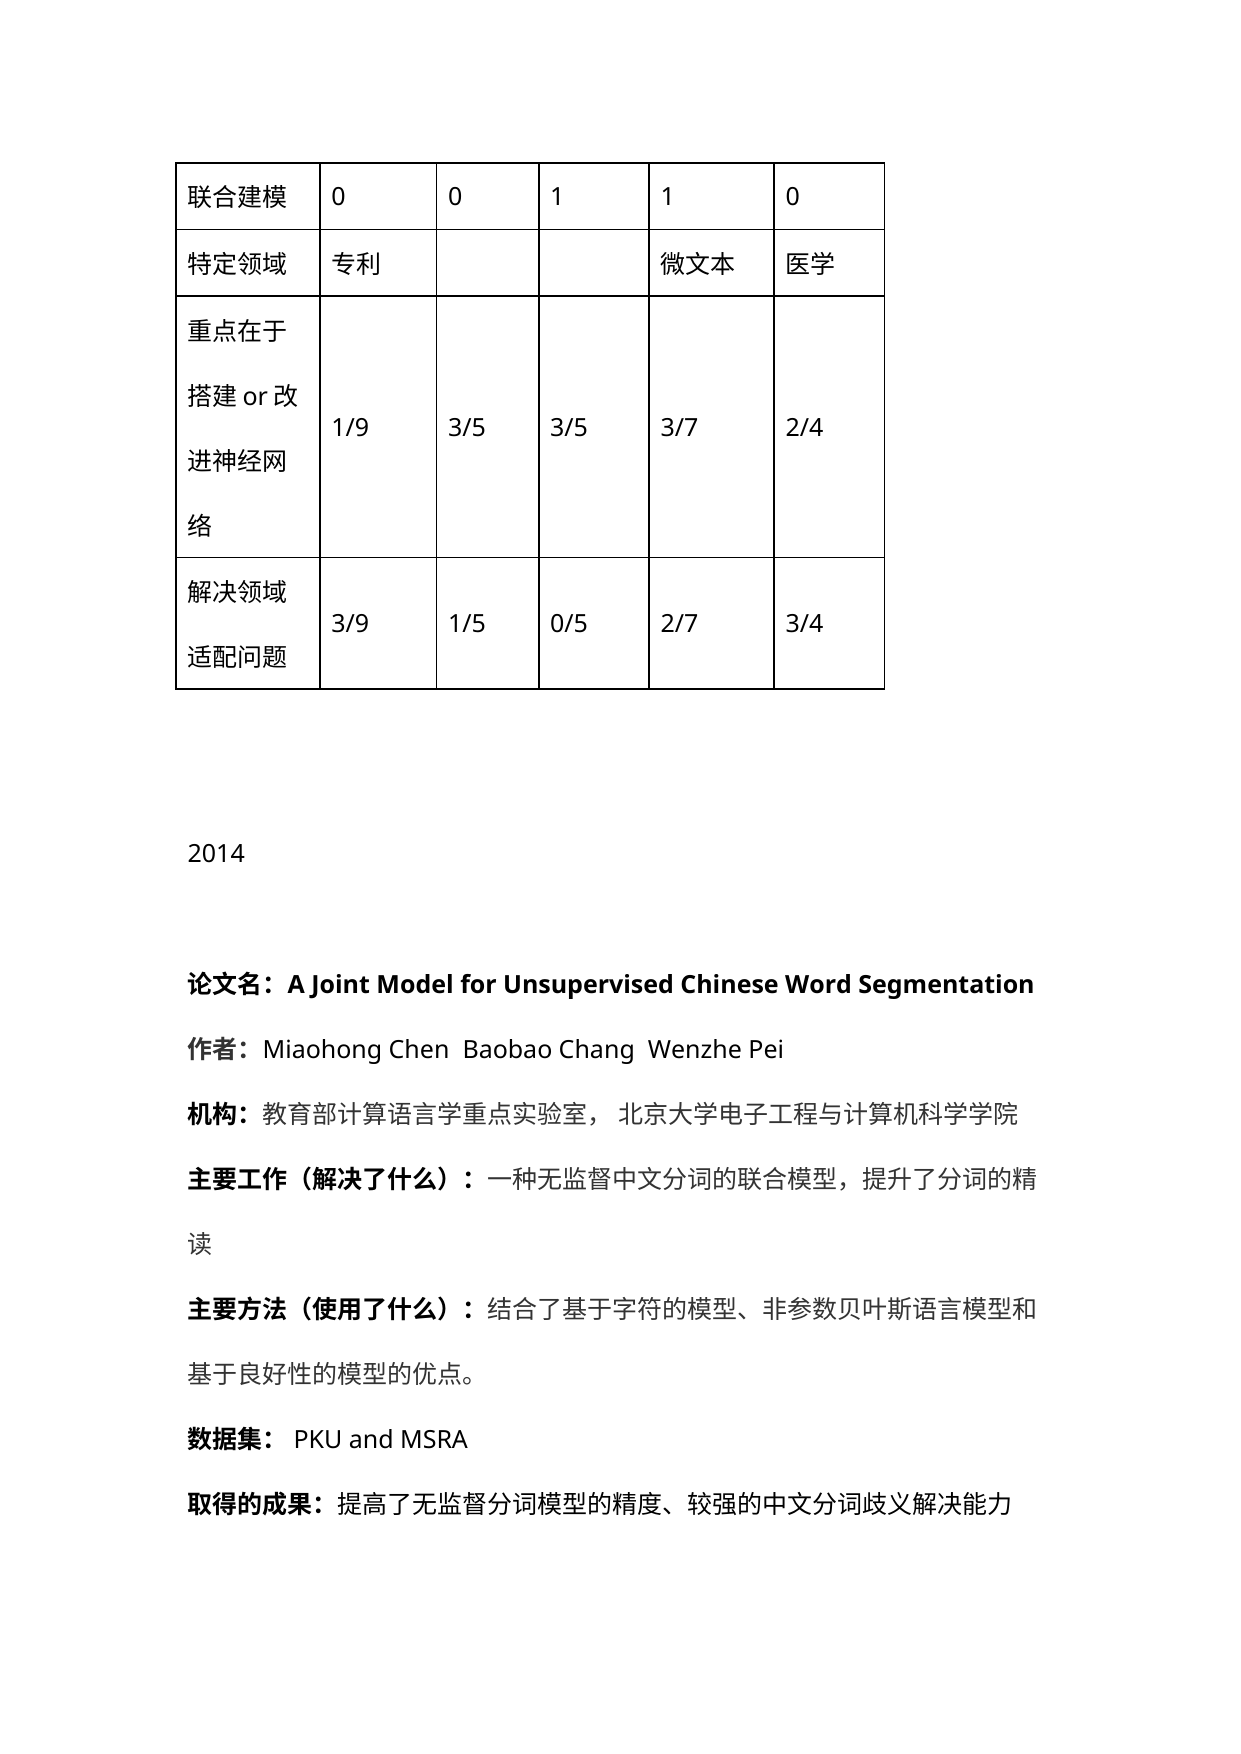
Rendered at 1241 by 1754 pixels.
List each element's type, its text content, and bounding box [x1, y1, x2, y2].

table_cell 1 [540, 164, 648, 228]
table_cell 0/5 [540, 558, 648, 688]
text 数据集： PKU and MSRA [187, 1405, 1053, 1470]
table_cell 联合建模 [177, 164, 319, 228]
text 作者：Miaohong Chen Baobao Chang Wenzhe Pei [187, 1015, 1053, 1080]
table_cell 2/4 [775, 297, 884, 557]
table_cell 微文本 [650, 230, 773, 295]
table_cell [540, 230, 648, 295]
table_cell 3/4 [775, 558, 884, 688]
table_cell 1/9 [321, 297, 436, 557]
table_cell 2/7 [650, 558, 773, 688]
table_cell 3/7 [650, 297, 773, 557]
table_cell 3/9 [321, 558, 436, 688]
table_cell 特定领域 [177, 230, 319, 295]
table_cell 重点在于搭建or改进神经网络 [177, 297, 319, 557]
table_cell 医学 [775, 230, 884, 295]
text 论文名：A Joint Model for Unsupervised Chinese Word Segmentation [187, 950, 1053, 1015]
text 机构：教育部计算语言学重点实验室， 北京大学电子工程与计算机科学学院 [187, 1080, 1053, 1145]
table_cell 0 [775, 164, 884, 228]
table_cell 0 [321, 164, 436, 228]
table_cell 解决领域适配问题 [177, 558, 319, 688]
text 主要工作（解决了什么）：一种无监督中文分词的联合模型，提升了分词的精读 [187, 1145, 1053, 1275]
text 主要方法（使用了什么）：结合了基于字符的模型、非参数贝叶斯语言模型和基于良好性的模型的优点。 [187, 1275, 1053, 1405]
text 2014 [187, 820, 1053, 885]
text 取得的成果：提高了无监督分词模型的精度、较强的中文分词歧义解决能力 [187, 1470, 1053, 1535]
table_cell 0 [437, 164, 538, 228]
table_cell 3/5 [540, 297, 648, 557]
table_cell 1 [650, 164, 773, 228]
table_cell 1/5 [437, 558, 538, 688]
table_cell 3/5 [437, 297, 538, 557]
table_cell 专利 [321, 230, 436, 295]
table_cell [437, 230, 538, 295]
